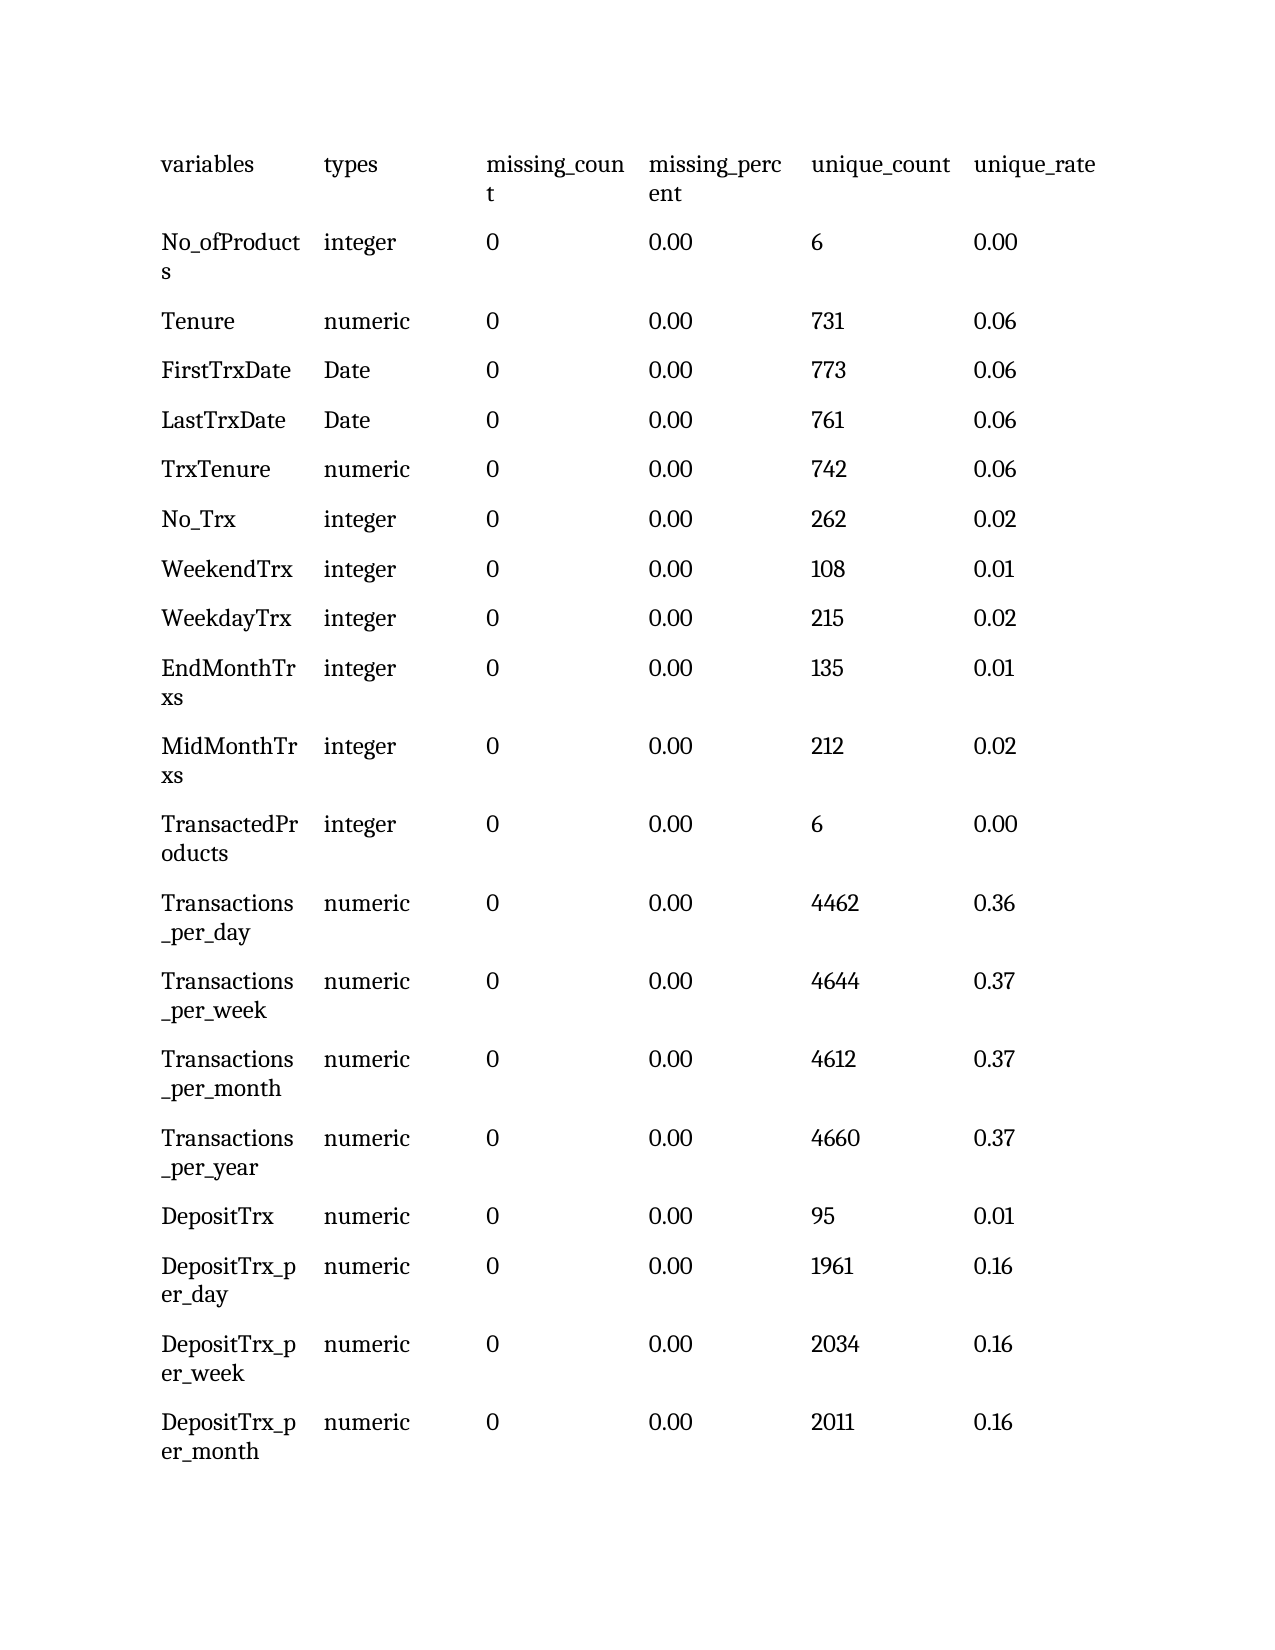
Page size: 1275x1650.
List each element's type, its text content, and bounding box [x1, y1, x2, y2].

table_cell DepositTrx [150, 1202, 312, 1252]
table_cell 0.01 [963, 654, 1125, 732]
table_cell 6 [800, 228, 962, 307]
table_cell integer [313, 555, 475, 604]
table_header missing_count [475, 150, 637, 228]
table_cell 0 [475, 505, 637, 554]
table_cell numeric [313, 455, 475, 505]
table_cell 262 [800, 505, 962, 554]
table_cell 0 [475, 1252, 637, 1330]
table_cell 4660 [800, 1124, 962, 1202]
table_cell 0.00 [638, 555, 800, 604]
table_cell 0 [475, 810, 637, 889]
table_cell TransactedProducts [150, 810, 312, 889]
table_cell Date [313, 356, 475, 406]
table_cell Tenure [150, 307, 312, 356]
table_cell DepositTrx_per_month [150, 1408, 312, 1487]
table_cell 0.37 [963, 1124, 1125, 1202]
table_cell integer [313, 810, 475, 889]
table_cell MidMonthTrxs [150, 732, 312, 810]
table_cell 0.02 [963, 505, 1125, 554]
table_cell 0 [475, 1408, 637, 1487]
table_cell 0.00 [638, 654, 800, 732]
table_cell 0.37 [963, 967, 1125, 1045]
table_cell Transactions_per_week [150, 967, 312, 1045]
table_cell 0.00 [963, 810, 1125, 889]
table_cell 0.06 [963, 406, 1125, 455]
table_cell 0.00 [638, 1045, 800, 1124]
table_cell DepositTrx_per_week [150, 1330, 312, 1408]
table_cell 135 [800, 654, 962, 732]
table_cell numeric [313, 967, 475, 1045]
table_cell Date [313, 406, 475, 455]
table_cell 0.00 [638, 1408, 800, 1487]
table_cell 0.00 [638, 455, 800, 505]
table_cell 0 [475, 1202, 637, 1252]
table_cell 731 [800, 307, 962, 356]
table_cell 0.00 [638, 967, 800, 1045]
table_cell 0 [475, 356, 637, 406]
table_cell 212 [800, 732, 962, 810]
table_cell Transactions_per_day [150, 889, 312, 967]
table_cell integer [313, 604, 475, 654]
table_cell 0.00 [638, 1330, 800, 1408]
table_cell 0.00 [638, 810, 800, 889]
table_cell WeekdayTrx [150, 604, 312, 654]
table_cell 1961 [800, 1252, 962, 1330]
table_header unique_count [800, 150, 962, 228]
table_cell 0 [475, 1124, 637, 1202]
table_cell EndMonthTrxs [150, 654, 312, 732]
table_cell 0.00 [638, 356, 800, 406]
table_cell 0 [475, 604, 637, 654]
table_cell 0.00 [638, 406, 800, 455]
table_cell 6 [800, 810, 962, 889]
table_cell numeric [313, 889, 475, 967]
table_cell 0.00 [638, 1202, 800, 1252]
table_cell 0 [475, 228, 637, 307]
table_cell DepositTrx_per_day [150, 1252, 312, 1330]
table_cell 0.06 [963, 356, 1125, 406]
table_cell integer [313, 228, 475, 307]
table_cell 0.06 [963, 307, 1125, 356]
table_cell 742 [800, 455, 962, 505]
table_cell 0 [475, 406, 637, 455]
table_cell numeric [313, 1124, 475, 1202]
table_header unique_rate [963, 150, 1125, 228]
table_cell 108 [800, 555, 962, 604]
table_cell 0 [475, 1330, 637, 1408]
table_cell 0 [475, 654, 637, 732]
table_cell 0.16 [963, 1252, 1125, 1330]
table_cell 2034 [800, 1330, 962, 1408]
table_header variables [150, 150, 312, 228]
table_cell Transactions_per_year [150, 1124, 312, 1202]
table_cell 0.00 [638, 228, 800, 307]
table_cell 95 [800, 1202, 962, 1252]
table_cell 0.01 [963, 1202, 1125, 1252]
table_cell 0.16 [963, 1408, 1125, 1487]
table_cell 4612 [800, 1045, 962, 1124]
table_cell 4462 [800, 889, 962, 967]
table_cell 0.06 [963, 455, 1125, 505]
table_header types [313, 150, 475, 228]
table_cell 0 [475, 967, 637, 1045]
table_cell Transactions_per_month [150, 1045, 312, 1124]
table_cell 0.37 [963, 1045, 1125, 1124]
table_cell numeric [313, 1045, 475, 1124]
table_cell 0.00 [638, 307, 800, 356]
table_cell numeric [313, 307, 475, 356]
table_cell 0.00 [963, 228, 1125, 307]
table_cell 0.00 [638, 732, 800, 810]
table_cell 0.02 [963, 604, 1125, 654]
table_cell numeric [313, 1330, 475, 1408]
table_cell 0 [475, 307, 637, 356]
table_cell 0.00 [638, 505, 800, 554]
table_cell numeric [313, 1252, 475, 1330]
table_cell 2011 [800, 1408, 962, 1487]
table_cell 0.36 [963, 889, 1125, 967]
table_cell 4644 [800, 967, 962, 1045]
table_cell 0.02 [963, 732, 1125, 810]
table_cell No_ofProducts [150, 228, 312, 307]
table_cell 773 [800, 356, 962, 406]
table_cell 0 [475, 455, 637, 505]
table_cell WeekendTrx [150, 555, 312, 604]
table_cell 0 [475, 555, 637, 604]
table_cell 0.16 [963, 1330, 1125, 1408]
table_cell 0.00 [638, 604, 800, 654]
table_cell 0 [475, 732, 637, 810]
table_header missing_percent [638, 150, 800, 228]
table_cell TrxTenure [150, 455, 312, 505]
table_cell integer [313, 654, 475, 732]
table_cell 0.01 [963, 555, 1125, 604]
table_cell 0.00 [638, 1124, 800, 1202]
table_cell 0 [475, 889, 637, 967]
table_cell No_Trx [150, 505, 312, 554]
table_cell numeric [313, 1408, 475, 1487]
table_cell LastTrxDate [150, 406, 312, 455]
table_cell 0.00 [638, 889, 800, 967]
table_cell 0.00 [638, 1252, 800, 1330]
table_cell integer [313, 505, 475, 554]
table_cell 0 [475, 1045, 637, 1124]
table_cell 215 [800, 604, 962, 654]
table_cell FirstTrxDate [150, 356, 312, 406]
table_cell 761 [800, 406, 962, 455]
table_cell numeric [313, 1202, 475, 1252]
table_cell integer [313, 732, 475, 810]
